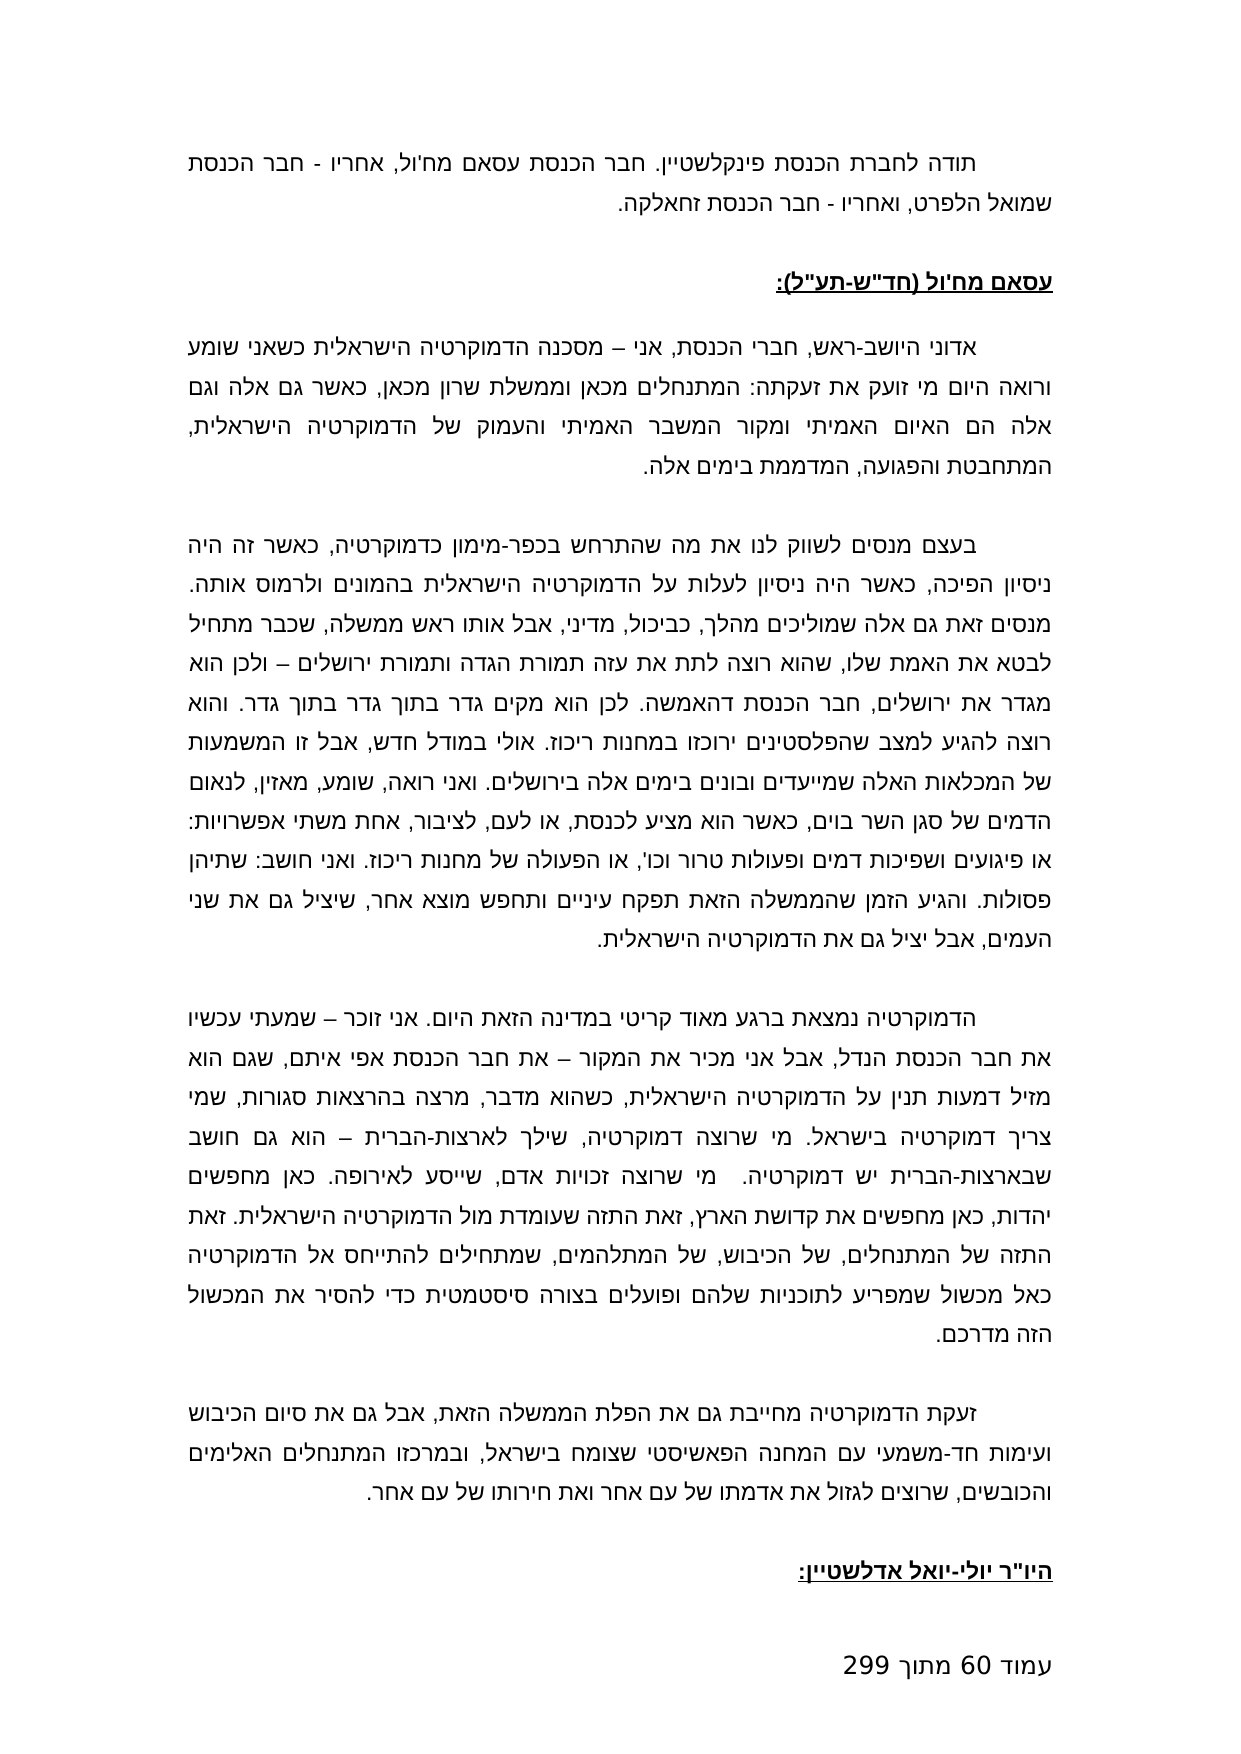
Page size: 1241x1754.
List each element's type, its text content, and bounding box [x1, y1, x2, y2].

text בעצם מנסים לשווק לנו את מה שהתרחש בכפר-מימון כדמוקרטיה, כאשר זה היה ניסיון הפיכה, כאשר היה ניסיון לעלות על הדמוקרטיה הישראלית בהמונים ולרמוס אותה. מנסים זאת גם אלה שמוליכים מהלך, כביכול, מדיני, אבל אותו ראש ממשלה, שכבר מתחיל לבטא את האמת שלו, שהוא רוצה לתת את עזה תמורת הגדה ותמורת ירושלים – ולכן הוא מגדר את ירושלים, חבר הכנסת דהאמשה. לכן הוא מקים גדר בתוך גדר בתוך גדר. והוא רוצה להגיע למצב שהפלסטינים ירוכזו במחנות ריכוז. אולי במודל חדש, אבל זו המשמעות של המכלאות האלה שמייעדים ובונים בימים אלה בירושלים. ואני רואה, שומע, מאזין, לנאום הדמים של סגן השר בוים, כאשר הוא מציע לכנסת, או לעם, לציבור, אחת משתי אפשרויות: או פיגועים ושפיכות דמים ופעולות טרור וכו', או הפעולה של מחנות ריכוז. ואני חושב: שתיהן פסולות. והגיע הזמן שהממשלה הזאת תפקח עיניים ותחפש מוצא אחר, שיציל גם את שני העמים, אבל יציל גם את הדמוקרטיה הישראלית. [187, 532, 1053, 953]
text הדמוקרטיה נמצאת ברגע מאוד קריטי במדינה הזאת היום. אני זוכר – שמעתי עכשיו את חבר הכנסת הנדל, אבל אני מכיר את המקור – את חבר הכנסת אפי איתם, שגם הוא מזיל דמעות תנין על הדמוקרטיה הישראלית, כשהוא מדבר, מרצה בהרצאות סגורות, שמי צריך דמוקרטיה בישראל. מי שרוצה דמוקרטיה, שילך לארצות-הברית – הוא גם חושב שבארצות-הברית יש דמוקרטיה. מי שרוצה זכויות אדם, שייסע לאירופה. כאן מחפשים יהדות, כאן מחפשים את קדושת הארץ, זאת התזה שעומדת מול הדמוקרטיה הישראלית. זאת התזה של המתנחלים, של הכיבוש, של המתלהמים, שמתחילים להתייחס אל הדמוקרטיה כאל מכשול שמפריע לתוכניות שלהם ופועלים בצורה סיסטמטית כדי להסיר את המכשול הזה מדרכם. [187, 1005, 1053, 1348]
text היו"ר יולי-יואל אדלשטיין: [187, 1558, 1053, 1584]
text תודה לחברת הכנסת פינקלשטיין. חבר הכנסת עסאם מח'ול, אחריו - חבר הכנסת שמואל הלפרט, ואחריו - חבר הכנסת זחאלקה. [187, 150, 1053, 216]
text אדוני היושב-ראש, חברי הכנסת, אני – מסכנה הדמוקרטיה הישראלית כשאני שומע ורואה היום מי זועק את זעקתה: המתנחלים מכאן וממשלת שרון מכאן, כאשר גם אלה וגם אלה הם האיום האמיתי ומקור המשבר האמיתי והעמוק של הדמוקרטיה הישראלית, המתחבטת והפגועה, המדממת בימים אלה. [187, 334, 1053, 479]
text עסאם מח'ול (חד"ש-תע"ל): [187, 268, 1053, 295]
text זעקת הדמוקרטיה מחייבת גם את הפלת הממשלה הזאת, אבל גם את סיום הכיבוש ועימות חד-משמעי עם המחנה הפאשיסטי שצומח בישראל, ובמרכזו המתנחלים האלימים והכובשים, שרוצים לגזול את אדמתו של עם אחר ואת חירותו של עם אחר. [187, 1400, 1053, 1506]
